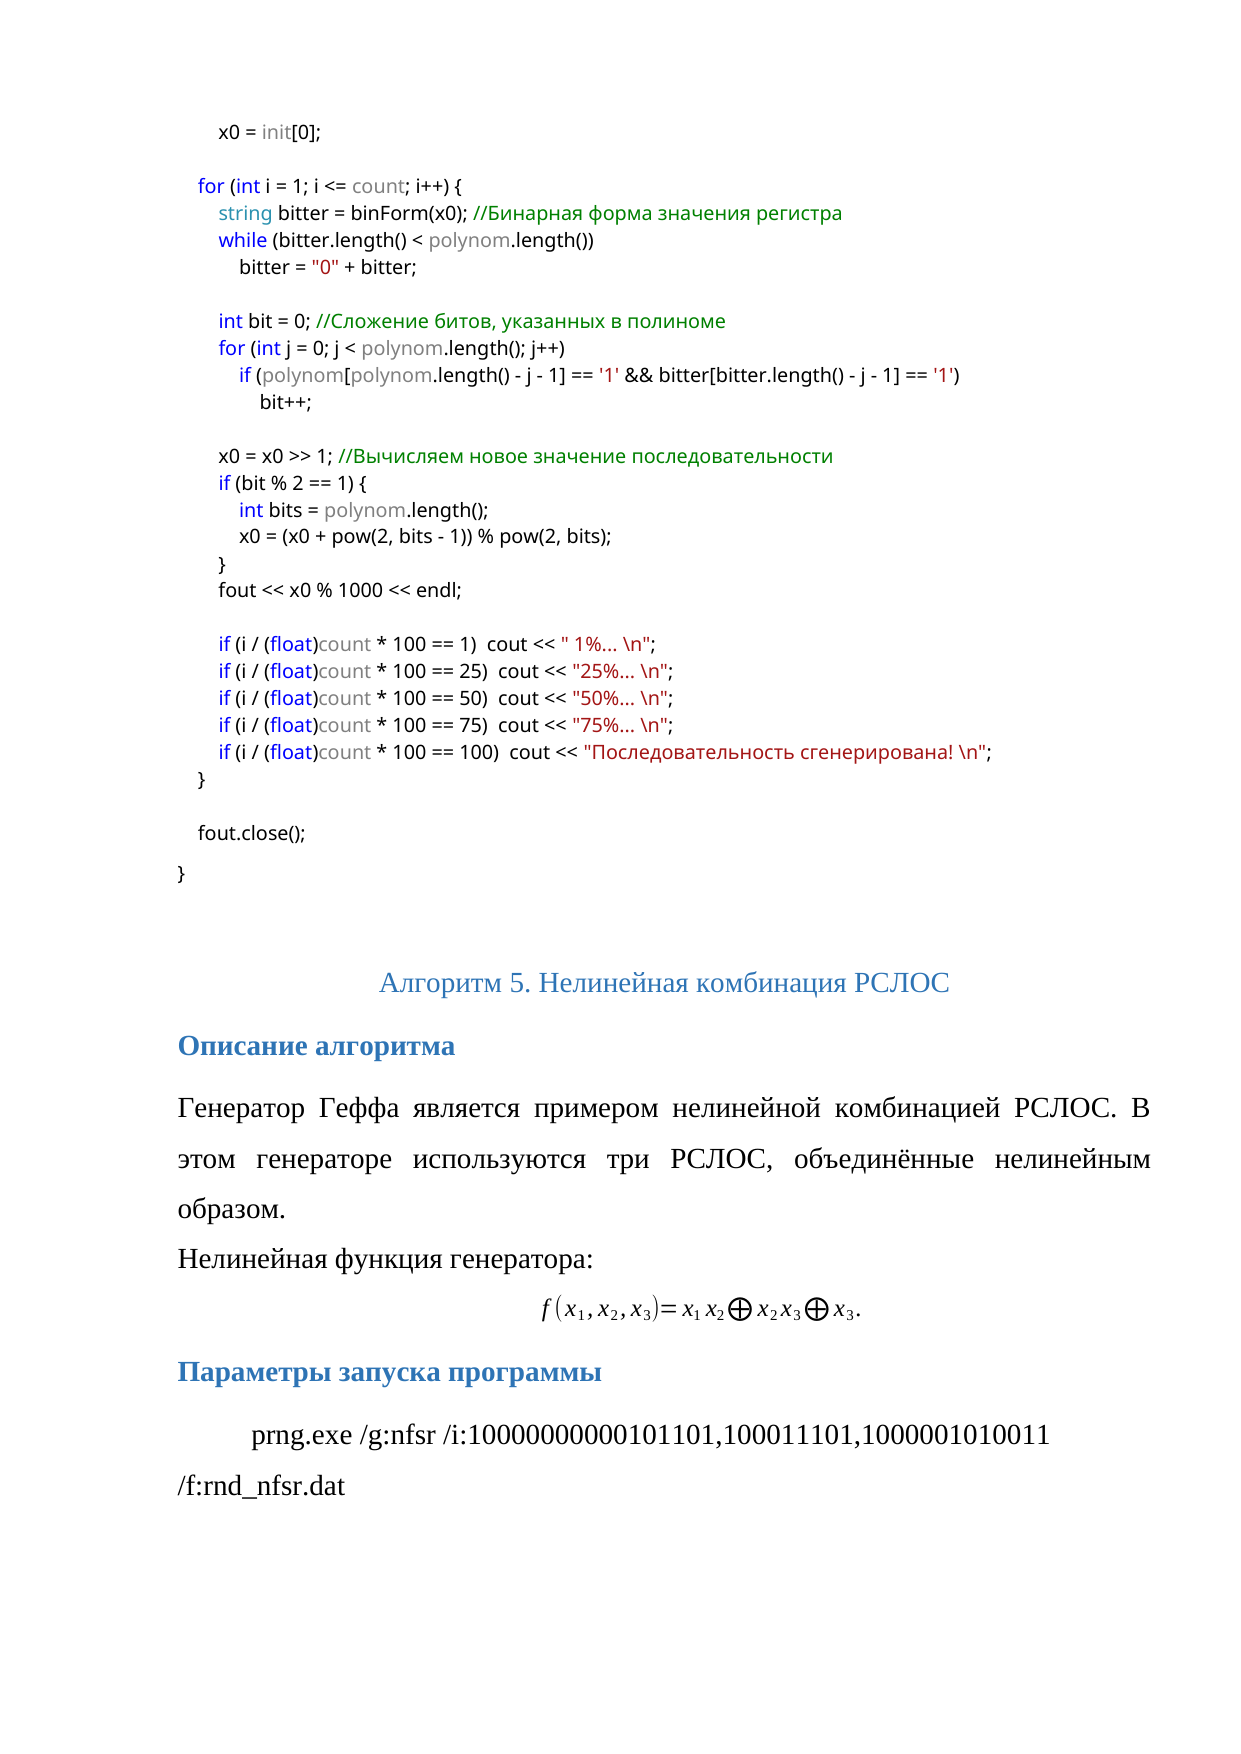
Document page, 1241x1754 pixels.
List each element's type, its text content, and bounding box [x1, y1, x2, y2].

text prng.exe /g:nfsr /i:10000000000101101,100011101,1000001010011 /f:rnd_nfsr.dat [177, 1417, 1152, 1501]
text fout.close(); [177, 819, 1152, 847]
text int bits = polynom.length(); [177, 496, 1152, 523]
text Описание алгоритма [177, 1028, 1152, 1061]
text string bitter = binForm(x0); //Бинарная форма значения регистра [177, 199, 1152, 226]
text } [177, 859, 1152, 886]
text fout << x0 % 1000 << endl; [177, 577, 1152, 604]
text if (i / (float)count * 100 == 100) cout << "Последовательность сгенерирована! \n"; [177, 739, 1152, 766]
text x0 = (x0 + pow(2, bits - 1)) % pow(2, bits); [177, 523, 1152, 550]
text Генератор Геффа является примером нелинейной комбинацией РСЛОС. В этом генераторе используются три РСЛОС, объединённые нелинейным образом. [177, 1091, 1152, 1225]
text for (int j = 0; j < polynom.length(); j++) [177, 334, 1152, 361]
text Нелинейная функция генератора: [177, 1241, 1152, 1275]
text if (bit % 2 == 1) { [177, 469, 1152, 496]
text Параметры запуска программы [177, 1354, 1152, 1388]
text if (polynom[polynom.length() - j - 1] == '1' && bitter[bitter.length() - j - 1] == '1') [177, 361, 1152, 388]
text if (i / (float)count * 100 == 75) cout << "75%... \n"; [177, 712, 1152, 739]
text } [177, 550, 1152, 577]
text x0 = init[0]; [177, 118, 1152, 145]
text bitter = "0" + bitter; [177, 253, 1152, 280]
text if (i / (float)count * 100 == 1) cout << " 1%... \n"; [177, 631, 1152, 658]
text int bit = 0; //Сложение битов, указанных в полиноме [177, 307, 1152, 334]
text if (i / (float)count * 100 == 50) cout << "50%... \n"; [177, 685, 1152, 712]
text bit++; [177, 388, 1152, 415]
text Алгоритм 5. Нелинейная комбинация РСЛОС [177, 965, 1152, 998]
text if (i / (float)count * 100 == 25) cout << "25%... \n"; [177, 658, 1152, 685]
text x0 = x0 >> 1; //Вычисляем новое значение последовательности [177, 442, 1152, 469]
text for (int i = 1; i <= count; i++) { [177, 172, 1152, 199]
text while (bitter.length() < polynom.length()) [177, 226, 1152, 253]
text } [177, 766, 1152, 793]
